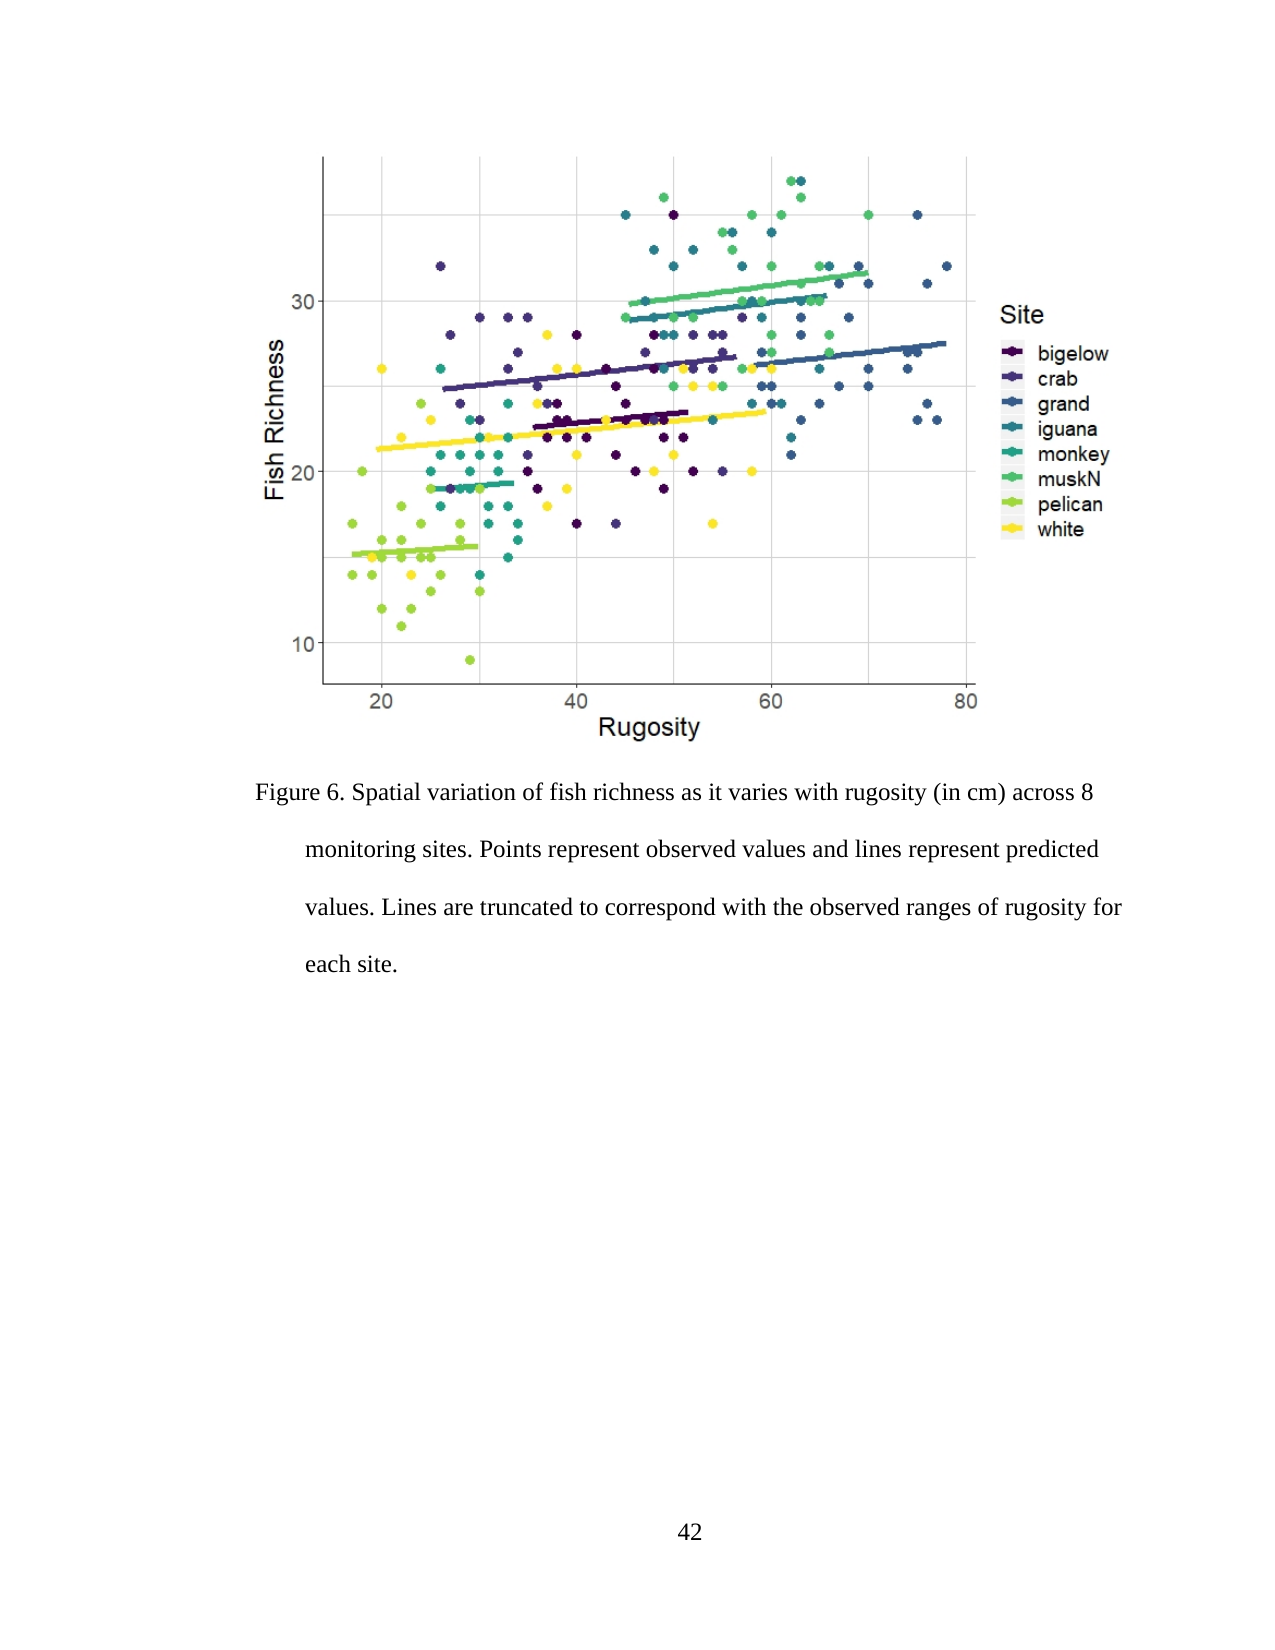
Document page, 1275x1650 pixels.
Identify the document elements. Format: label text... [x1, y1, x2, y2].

subtitle Figure 6. Spatial variation of fish richness as it varies with rugosity (in cm) across 8 monitoring sites. Points represent observed values and lines represent predicted values. Lines are truncated to correspond with the observed ranges of rugosity for each site. [255, 777, 1125, 978]
picture [255, 150, 1125, 749]
